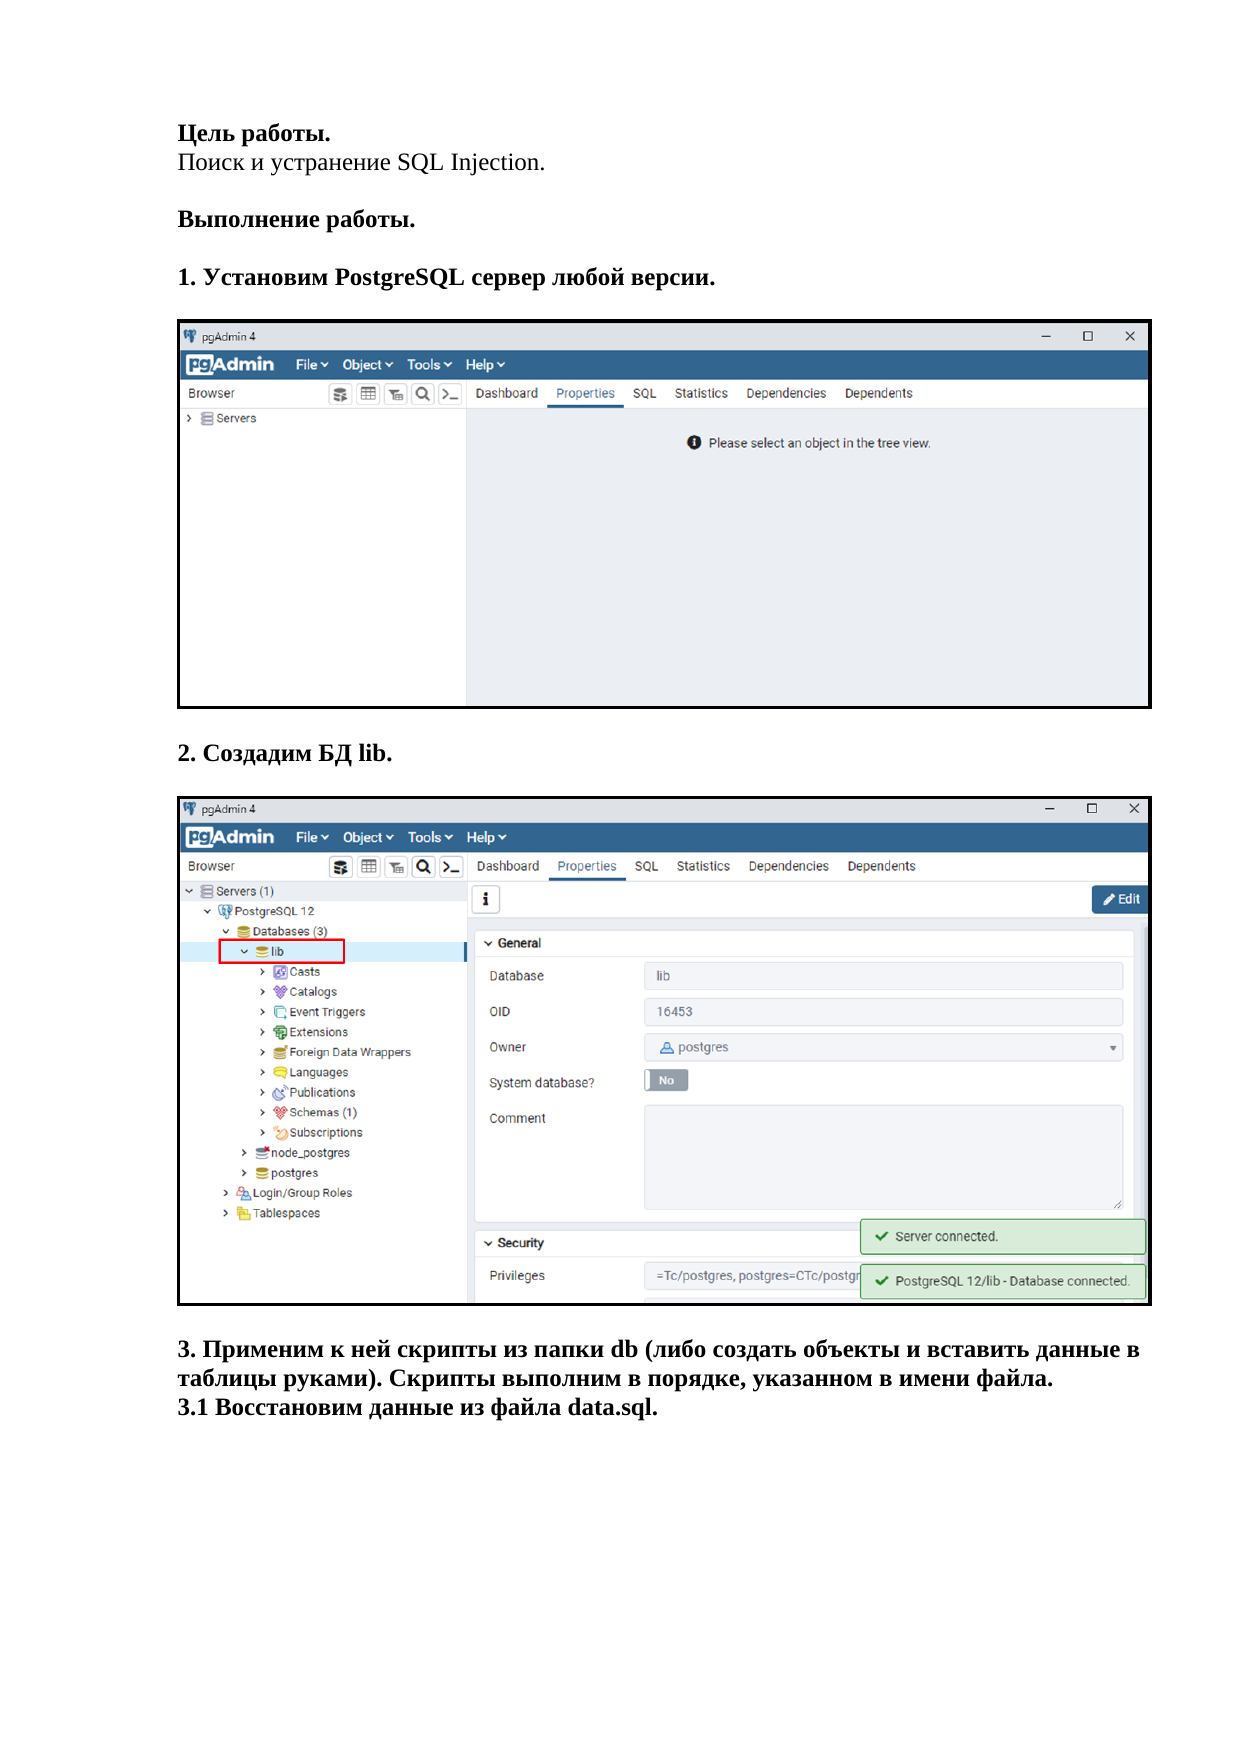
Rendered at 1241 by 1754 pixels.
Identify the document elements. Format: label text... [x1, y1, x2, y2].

picture [180, 799, 1148, 1303]
text 2. Создадим БД lib. [177, 738, 1152, 767]
text Выполнение работы. [177, 204, 1152, 233]
text 3. Применим к ней скрипты из папки db (либо создать объекты и вставить данные в таблицы руками). Скрипты выполним в порядке, указанном в имени файла. [177, 1334, 1152, 1392]
picture [180, 323, 1148, 706]
text 1. Установим PostgreSQL сервер любой версии. [177, 262, 1152, 291]
text 3.1 Восстановим данные из файла data.sql. [177, 1392, 1152, 1421]
text Цель работы. [177, 118, 1152, 147]
text Поиск и устранение SQL Injection. [177, 147, 1152, 176]
